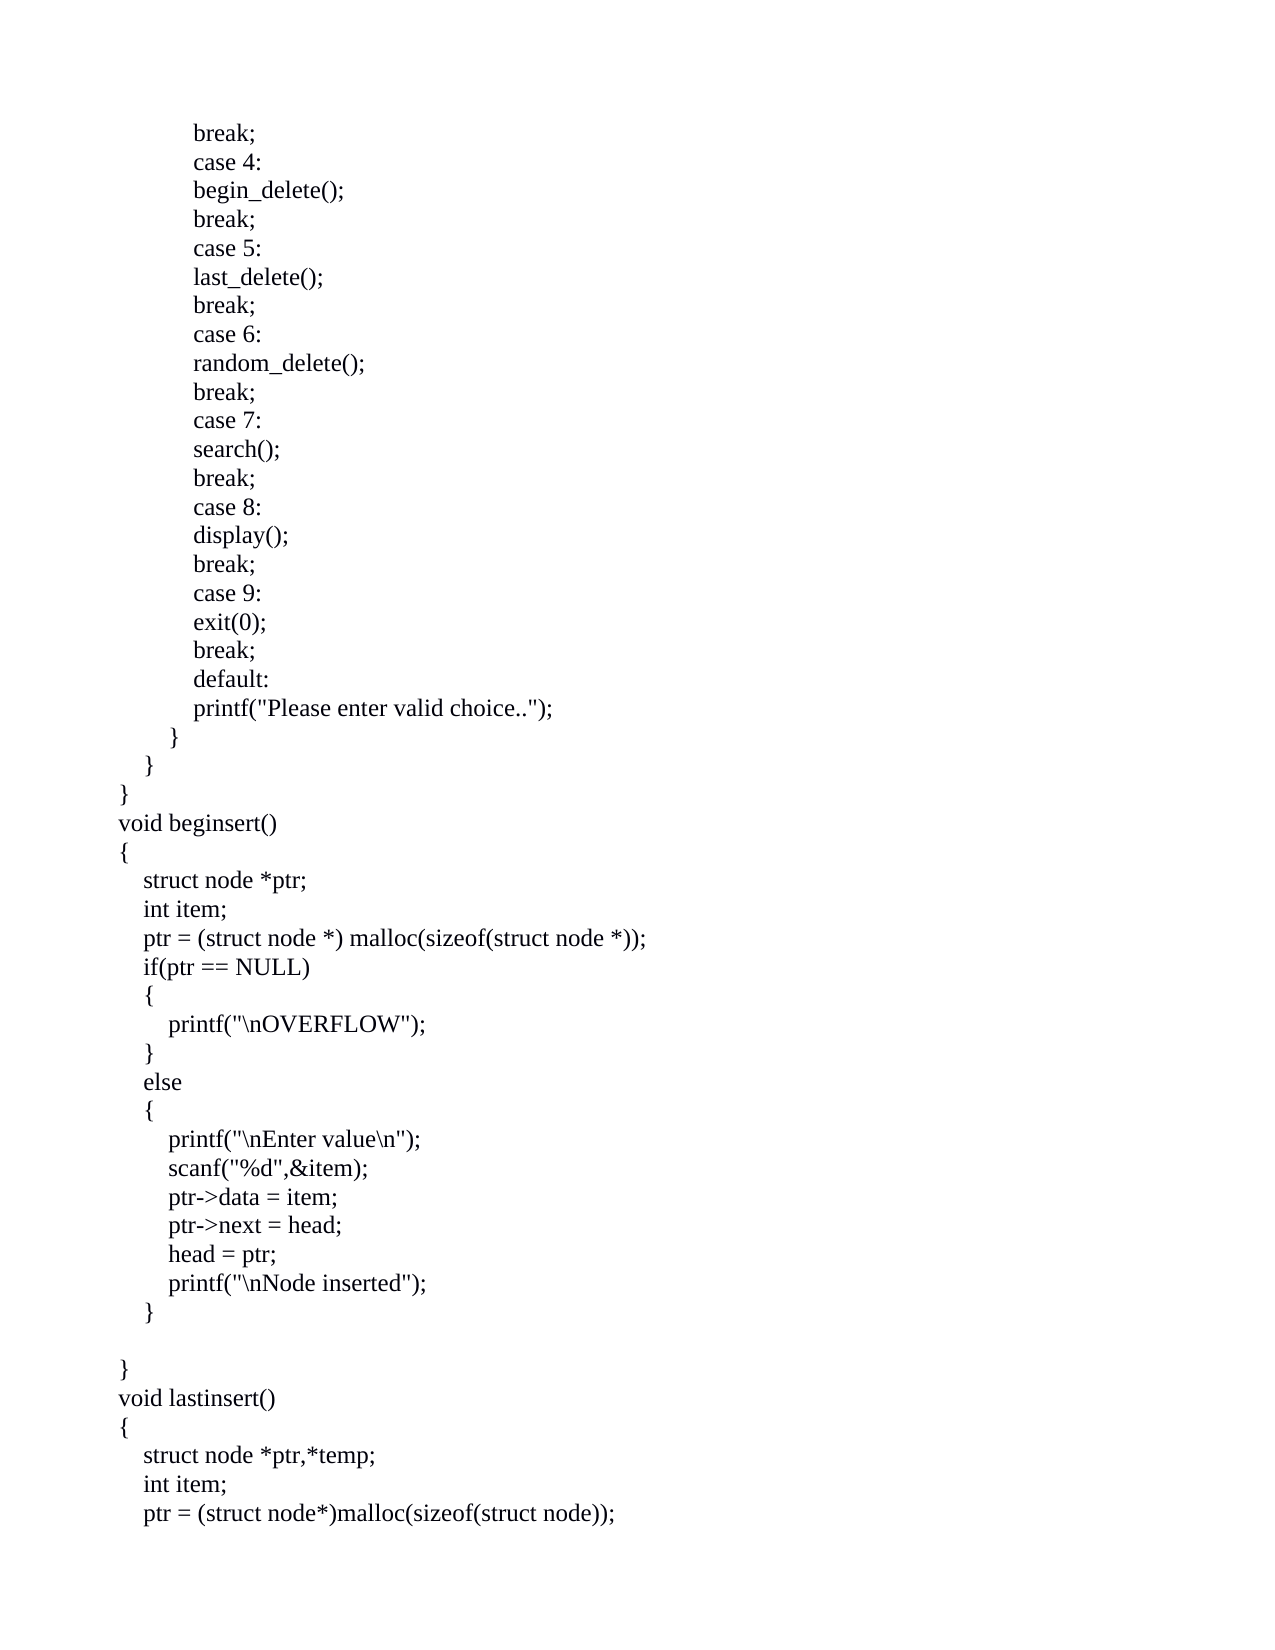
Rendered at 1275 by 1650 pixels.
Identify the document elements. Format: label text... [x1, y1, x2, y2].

text ptr = (struct node*)malloc(sizeof(struct node)); [118, 1498, 1157, 1527]
text } [118, 751, 1157, 779]
text break; [118, 549, 1157, 578]
text struct node *ptr,*temp; [118, 1441, 1157, 1469]
text case 6: [118, 319, 1157, 348]
text exit(0); [118, 607, 1157, 636]
text else [118, 1067, 1157, 1096]
text printf("\nNode inserted"); [118, 1268, 1157, 1297]
text void beginsert() [118, 808, 1157, 837]
text ptr = (struct node *) malloc(sizeof(struct node *)); [118, 923, 1157, 952]
text case 4: [118, 147, 1157, 176]
text break; [118, 291, 1157, 319]
text case 7: [118, 406, 1157, 434]
text { [118, 837, 1157, 866]
text begin_delete(); [118, 176, 1157, 204]
text ptr->next = head; [118, 1211, 1157, 1239]
text } [118, 1038, 1157, 1067]
text } [118, 722, 1157, 751]
text break; [118, 204, 1157, 233]
text ptr->data = item; [118, 1182, 1157, 1211]
text last_delete(); [118, 262, 1157, 291]
text printf("\nEnter value\n"); [118, 1124, 1157, 1153]
text scanf("%d",&item); [118, 1153, 1157, 1182]
text search(); [118, 434, 1157, 463]
text case 5: [118, 233, 1157, 262]
text int item; [118, 1469, 1157, 1498]
text if(ptr == NULL) [118, 952, 1157, 981]
text break; [118, 636, 1157, 664]
text head = ptr; [118, 1239, 1157, 1268]
text { [118, 1096, 1157, 1124]
text } [118, 1297, 1157, 1326]
text void lastinsert() [118, 1383, 1157, 1412]
text } [118, 1354, 1157, 1383]
text } [118, 779, 1157, 808]
text printf("Please enter valid choice.."); [118, 693, 1157, 722]
text int item; [118, 894, 1157, 923]
text display(); [118, 521, 1157, 549]
text break; [118, 377, 1157, 406]
text default: [118, 664, 1157, 693]
text { [118, 981, 1157, 1009]
text { [118, 1412, 1157, 1441]
text random_delete(); [118, 348, 1157, 377]
text break; [118, 118, 1157, 147]
text break; [118, 463, 1157, 492]
text case 9: [118, 578, 1157, 607]
text case 8: [118, 492, 1157, 521]
text struct node *ptr; [118, 866, 1157, 894]
text printf("\nOVERFLOW"); [118, 1009, 1157, 1038]
